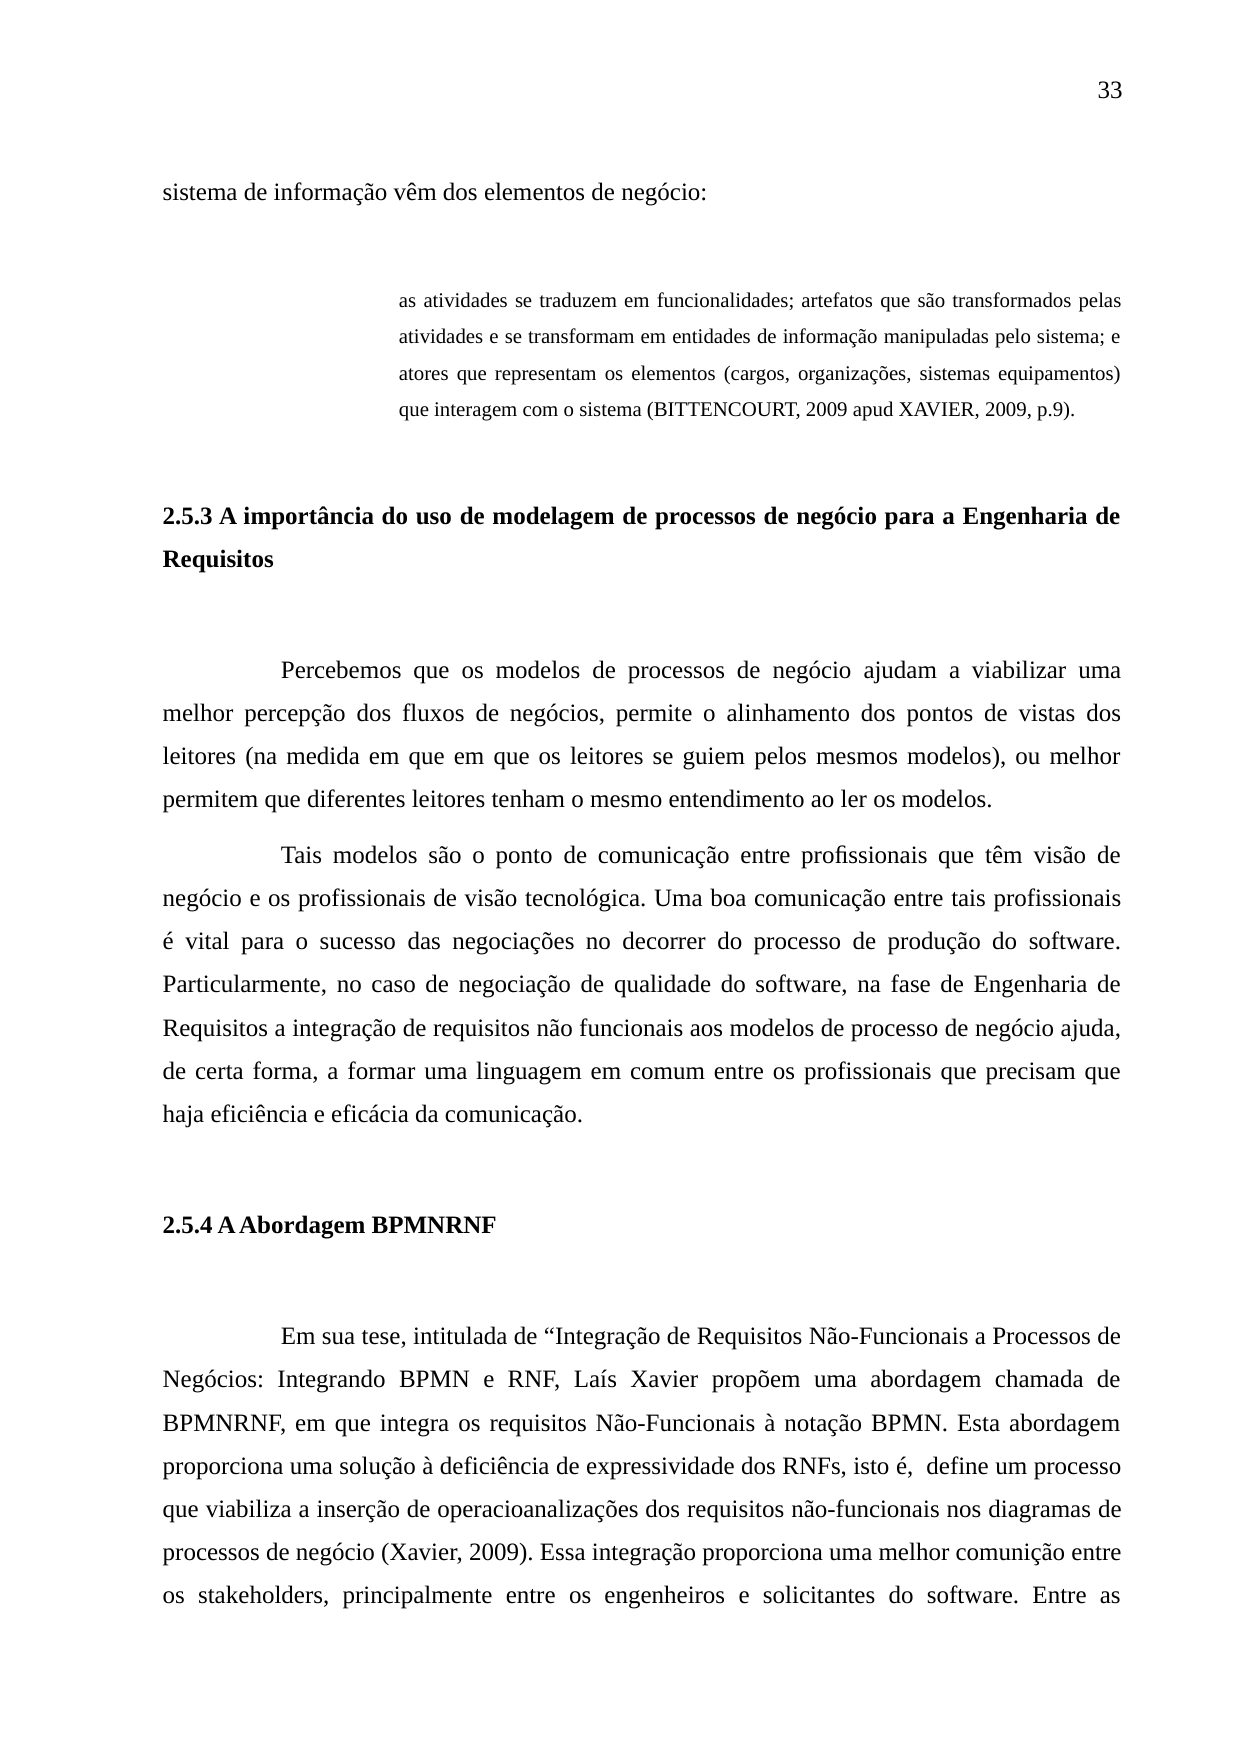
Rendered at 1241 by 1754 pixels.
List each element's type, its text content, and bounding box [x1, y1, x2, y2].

text 2.5.3 A importância do uso de modelagem de processos de negócio para a Engenharia de Requisitos [162, 501, 1122, 573]
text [162, 177, 1122, 206]
text 2.5.4 A Abordagem BPMNRNF [162, 1210, 1122, 1239]
text as atividades se traduzem em funcionalidades; artefatos que são transformados pelas atividades e se transformam em entidades de informação manipuladas pelo sistema; e atores que representam os elementos (cargos, organizações, sistemas equipamentos) que interagem com o sistema (BITTENCOURT, 2009 apud XAVIER, 2009, p.9). [399, 288, 1122, 421]
text Tais modelos são o ponto de comunicação entre proﬁssionais que têm visão de negócio e os profissionais de visão tecnológica. Uma boa comunicação entre tais profissionais é vital para o sucesso das negociações no decorrer do processo de produção do software. Particularmente, no caso de negociação de qualidade do software, na fase de Engenharia de Requisitos a integração de requisitos não funcionais aos modelos de processo de negócio ajuda, de certa forma, a formar uma linguagem em comum entre os profissionais que precisam que haja eficiência e eficácia da comunicação. [162, 840, 1122, 1128]
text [162, 1321, 1122, 1609]
text Percebemos que os modelos de processos de negócio ajudam a viabilizar uma melhor percepção dos fluxos de negócios, permite o alinhamento dos pontos de vistas dos leitores (na medida em que em que os leitores se guiem pelos mesmos modelos), ou melhor permitem que diferentes leitores tenham o mesmo entendimento ao ler os modelos. [162, 655, 1122, 813]
